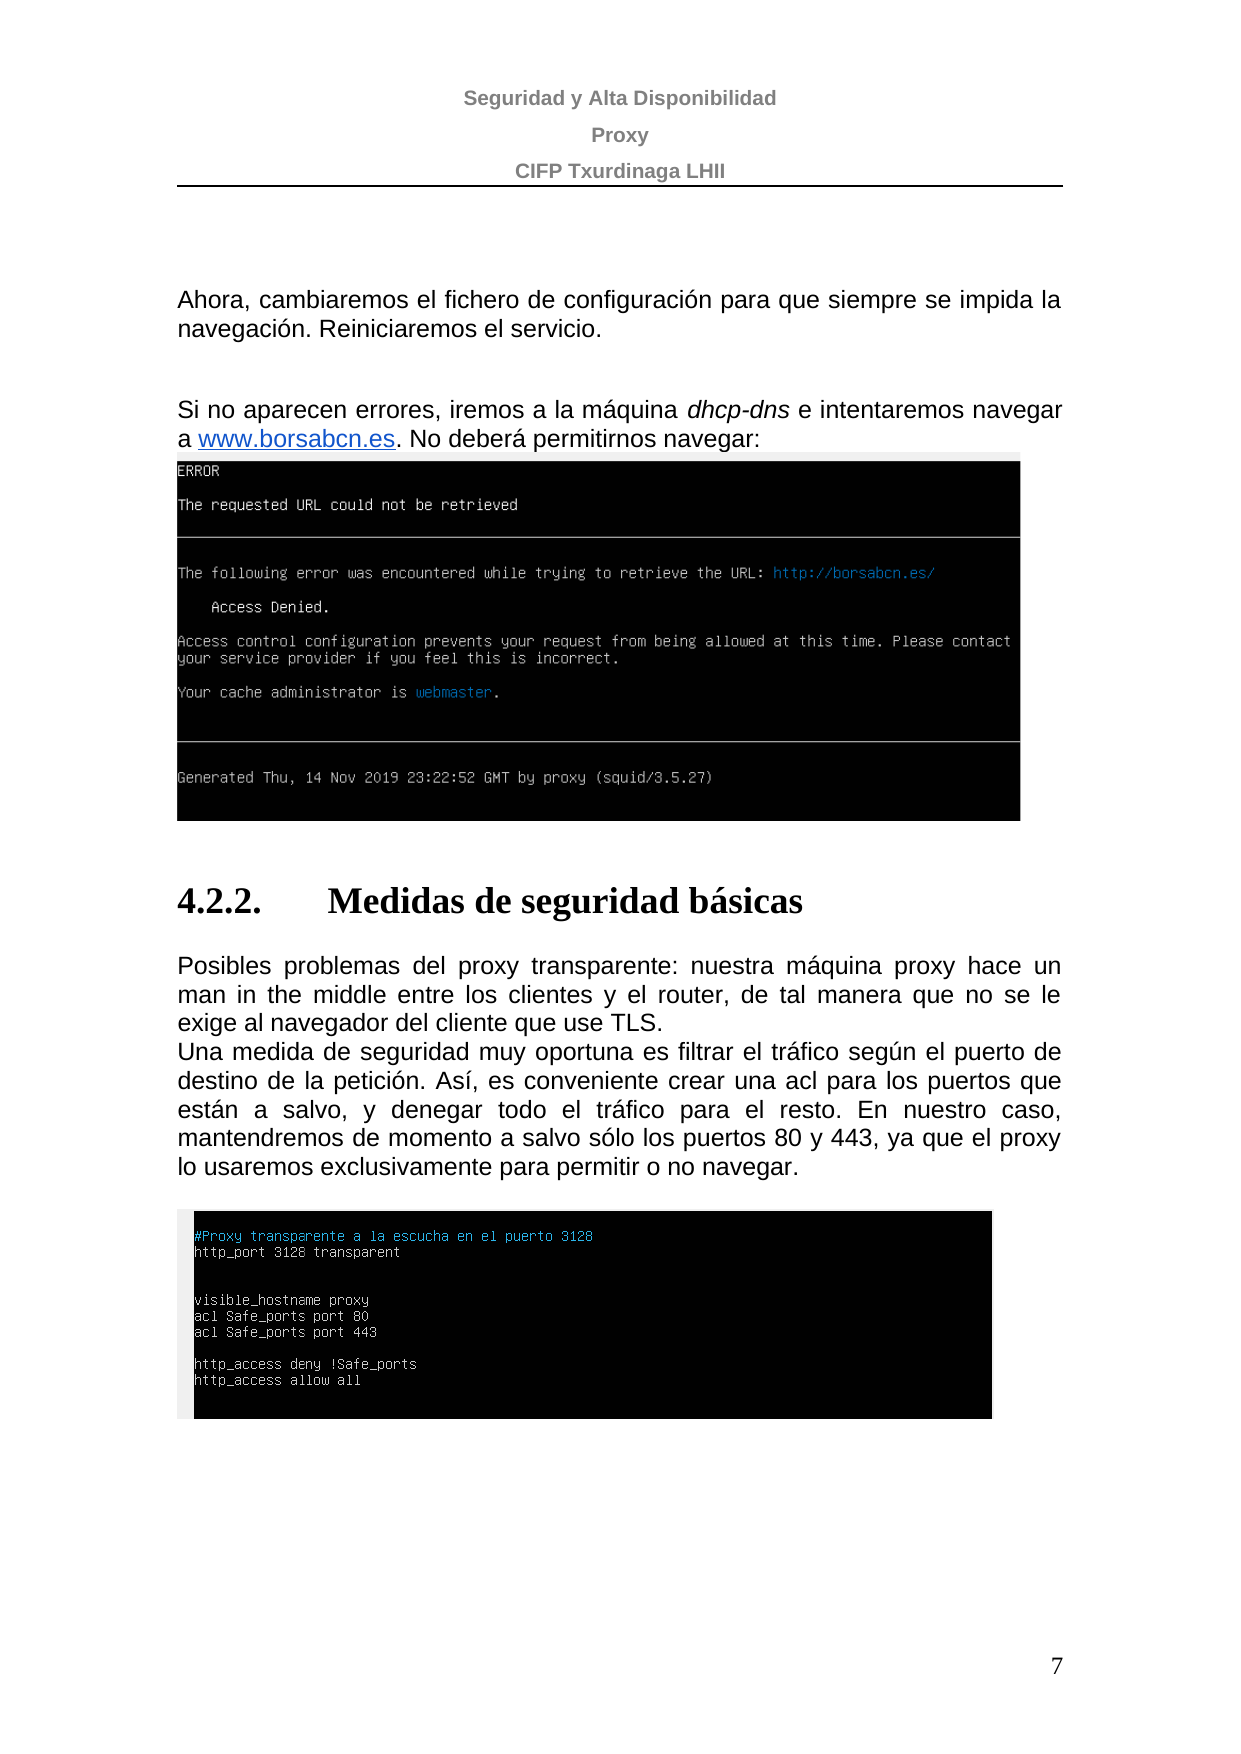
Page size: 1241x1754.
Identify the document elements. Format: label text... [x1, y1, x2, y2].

picture [177, 1209, 994, 1419]
text Si no aparecen errores, iremos a la máquina dhcp-dns e intentaremos navegar a www.borsabcn.es. No deberá permitirnos navegar: [177, 395, 1063, 453]
text Una medida de seguridad muy oportuna es filtrar el tráfico según el puerto de destino de la petición. Así, es conveniente crear una acl para los puertos que están a salvo, y denegar todo el tráfico para el resto. En nuestro caso, mantendremos de momento a salvo sólo los puertos 80 y 443, ya que el proxy lo usaremos exclusivamente para permitir o no navegar. [177, 1037, 1063, 1181]
text Posibles problemas del proxy transparente: nuestra máquina proxy hace un man in the middle entre los clientes y el router, de tal manera que no se le exige al navegador del cliente que use TLS. [177, 951, 1063, 1037]
text Ahora, cambiaremos el fichero de configuración para que siempre se impida la navegación. Reiniciaremos el servicio. [177, 286, 1063, 343]
picture [177, 452, 1021, 821]
list Medidas de seguridad básicas [177, 878, 1063, 922]
